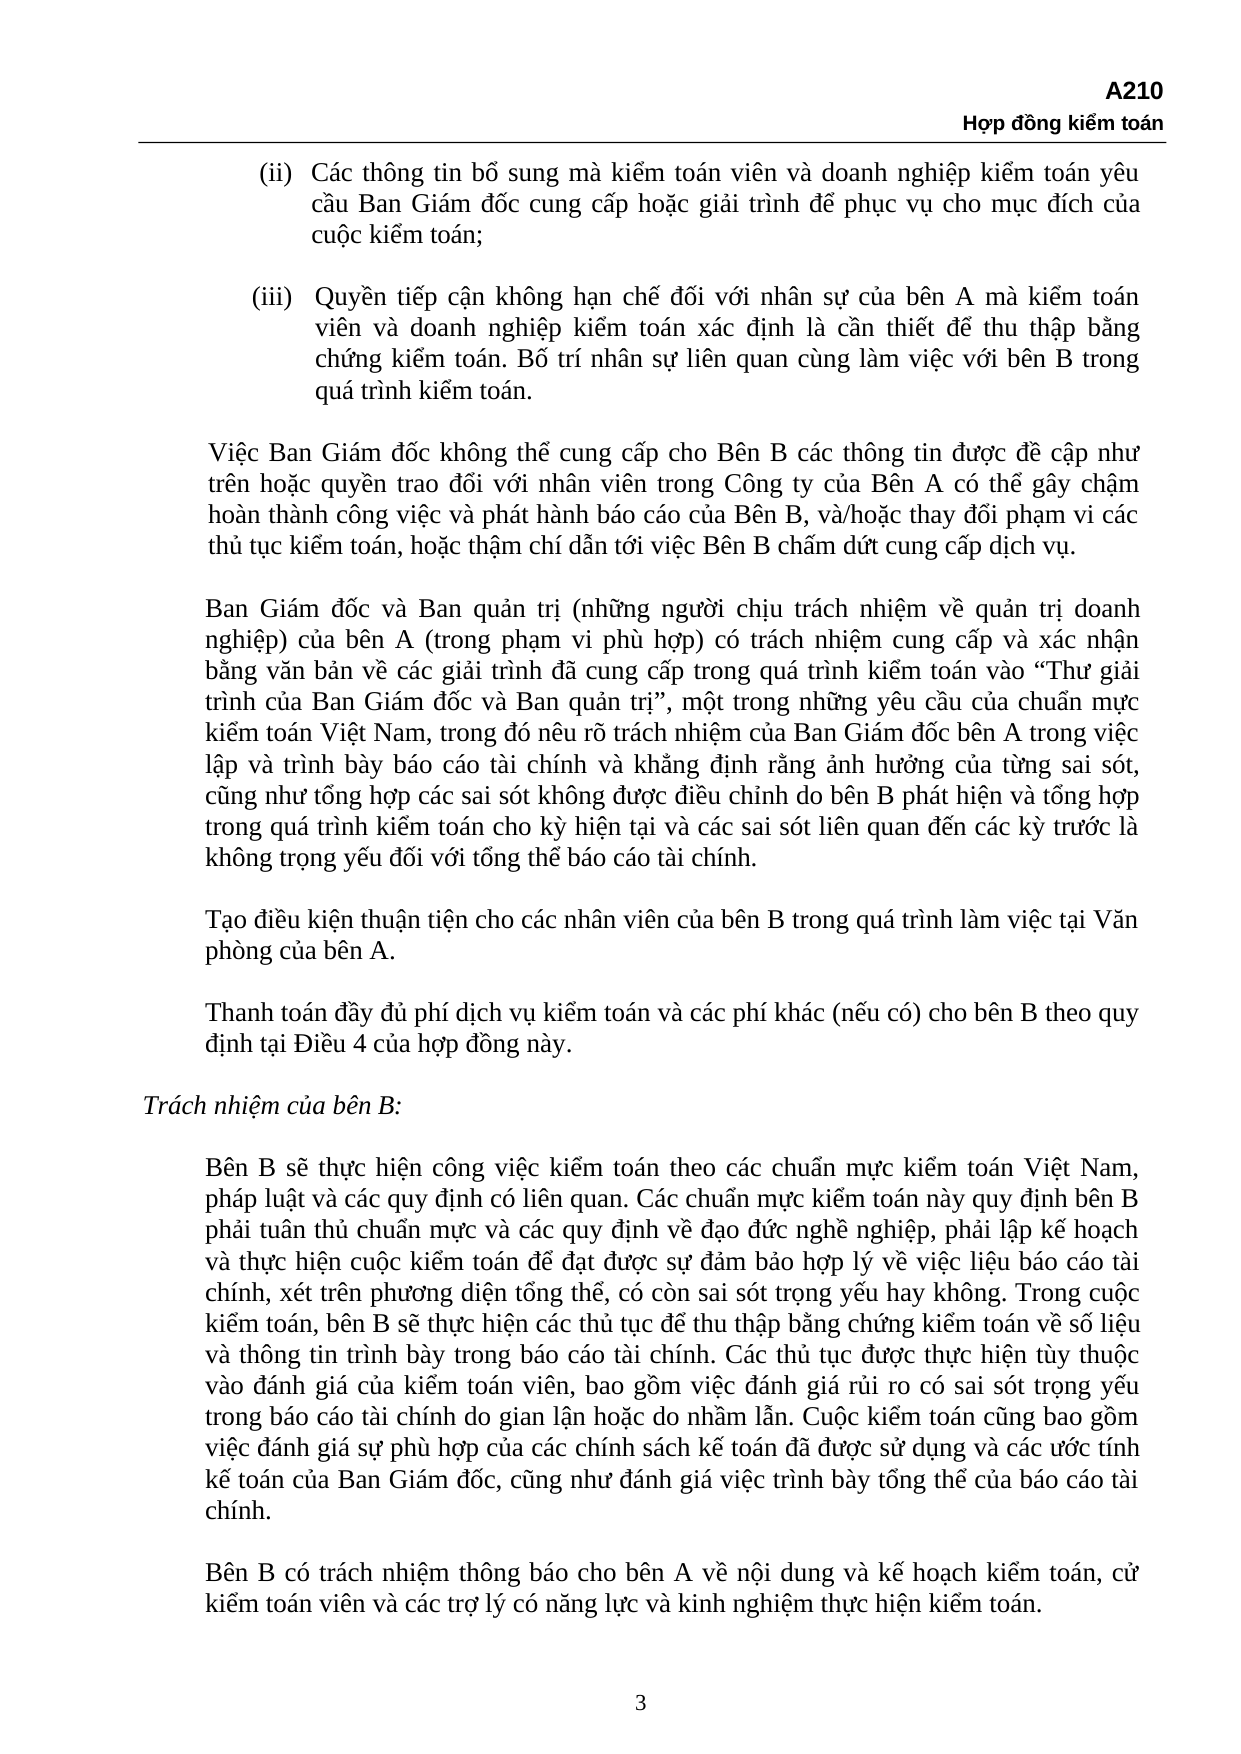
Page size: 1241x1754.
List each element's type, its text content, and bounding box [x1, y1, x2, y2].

text Bên B có trách nhiệm thông báo cho bên A về nội dung và kế hoạch kiểm toán, cử kiểm toán viên và các trợ lý có năng lực và kinh nghiệm thực hiện kiểm toán. [205, 1556, 1140, 1618]
text Tạo điều kiện thuận tiện cho các nhân viên của bên B trong quá trình làm việc tại Văn phòng của bên A. [205, 903, 1140, 965]
text Bên B sẽ thực hiện công việc kiểm toán theo các chuẩn mực kiểm toán Việt Nam, pháp luật và các quy định có liên quan. Các chuẩn mực kiểm toán này quy định bên B phải tuân thủ chuẩn mực và các quy định về đạo đức nghề nghiệp, phải lập kế hoạch và thực hiện cuộc kiểm toán để đạt được sự đảm bảo hợp lý về việc liệu báo cáo tài chính, xét trên phương diện tổng thể, có còn sai sót trọng yếu hay không. Trong cuộc kiểm toán, bên B sẽ thực hiện các thủ tục để thu thập bằng chứng kiểm toán về số liệu và thông tin trình bày trong báo cáo tài chính. Các thủ tục được thực hiện tùy thuộc vào đánh giá của kiểm toán viên, bao gồm việc đánh giá rủi ro có sai sót trọng yếu trong báo cáo tài chính do gian lận hoặc do nhầm lẫn. Cuộc kiểm toán cũng bao gồm việc đánh giá sự phù hợp của các chính sách kế toán đã được sử dụng và các ước tính kế toán của Ban Giám đốc, cũng như đánh giá việc trình bày tổng thể của báo cáo tài chính. [205, 1151, 1141, 1525]
text Trách nhiệm của bên B: [142, 1089, 1152, 1120]
list Quyền tiếp cận không hạn chế đối với nhân sự của bên A mà kiểm toán viên và doanh nghiệp kiểm toán xác định là cần thiết để thu thập bằng chứng kiểm toán. Bố trí nhân sự liên quan cùng làm việc với bên B trong quá trình kiểm toán. [252, 280, 1140, 405]
text Thanh toán đầy đủ phí dịch vụ kiểm toán và các phí khác (nếu có) cho bên B theo quy định tại Điều 4 của hợp đồng này. [205, 996, 1140, 1058]
list Các thông tin bổ sung mà kiểm toán viên và doanh nghiệp kiểm toán yêu cầu Ban Giám đốc cung cấp hoặc giải trình để phục vụ cho mục đích của cuộc kiểm toán; [259, 156, 1140, 249]
text Việc Ban Giám đốc không thể cung cấp cho Bên B các thông tin được đề cập như trên hoặc quyền trao đổi với nhân viên trong Công ty của Bên A có thể gây chậm hoàn thành công việc và phát hành báo cáo của Bên B, và/hoặc thay đổi phạm vi các thủ tục kiểm toán, hoặc thậm chí dẫn tới việc Bên B chấm dứt cung cấp dịch vụ. [208, 436, 1140, 561]
text Ban Giám đốc và Ban quản trị (những người chịu trách nhiệm về quản trị doanh nghiệp) của bên A (trong phạm vi phù hợp) có trách nhiệm cung cấp và xác nhận bằng văn bản về các giải trình đã cung cấp trong quá trình kiểm toán vào “Thư giải trình của Ban Giám đốc và Ban quản trị”, một trong những yêu cầu của chuẩn mực kiểm toán Việt Nam, trong đó nêu rõ trách nhiệm của Ban Giám đốc bên A trong việc lập và trình bày báo cáo tài chính và khẳng định rằng ảnh hưởng của từng sai sót, cũng như tổng hợp các sai sót không được điều chỉnh do bên B phát hiện và tổng hợp trong quá trình kiểm toán cho kỳ hiện tại và các sai sót liên quan đến các kỳ trước là không trọng yếu đối với tổng thể báo cáo tài chính. [205, 592, 1140, 872]
